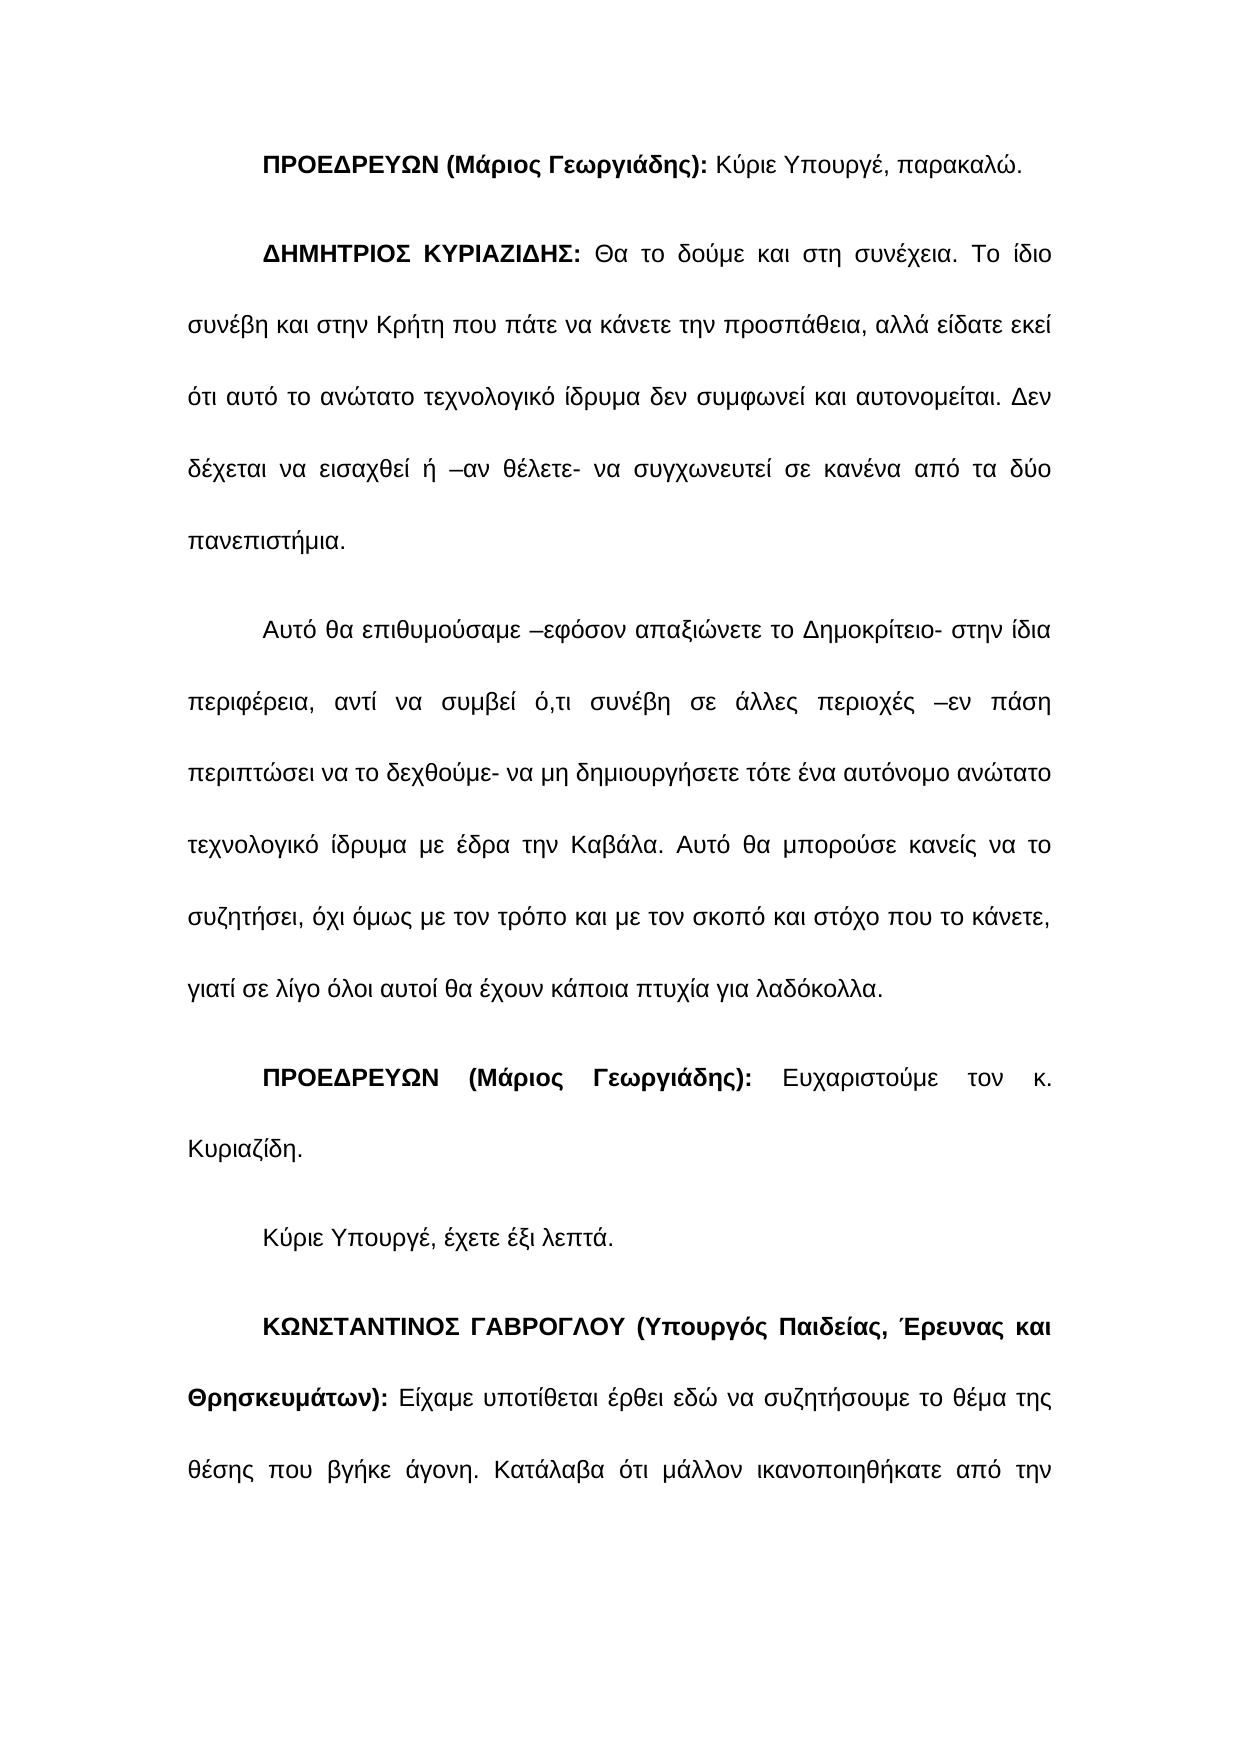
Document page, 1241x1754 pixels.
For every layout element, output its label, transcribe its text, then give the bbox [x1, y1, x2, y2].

text ΠΡΟΕΔΡΕΥΩΝ (Μάριος Γεωργιάδης): Ευχαριστούμε τον κ. Κυριαζίδη. [187, 1062, 1053, 1163]
text Αυτό θα επιθυμούσαμε –εφόσον απαξιώνετε το Δημοκρίτειο- στην ίδια περιφέρεια, αντί να συμβεί ό,τι συνέβη σε άλλες περιοχές –εν πάση περιπτώσει να το δεχθούμε- να μη δημιουργήσετε τότε ένα αυτόνομο ανώτατο τεχνολογικό ίδρυμα με έδρα την Καβάλα. Αυτό θα μπορούσε κανείς να το συζητήσει, όχι όμως με τον τρόπο και με τον σκοπό και στόχο που το κάνετε, γιατί σε λίγο όλοι αυτοί θα έχουν κάποια πτυχία για λαδόκολλα. [187, 614, 1053, 1003]
text Κύριε Υπουργέ, έχετε έξι λεπτά. [187, 1223, 1053, 1252]
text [187, 1311, 1053, 1484]
text ΠΡΟΕΔΡΕΥΩΝ (Μάριος Γεωργιάδης): Κύριε Υπουργέ, παρακαλώ. [187, 150, 1053, 179]
text ΔΗΜΗΤΡΙΟΣ ΚΥΡΙΑΖΙΔΗΣ: Θα το δούμε και στη συνέχεια. Το ίδιο συνέβη και στην Κρήτη που πάτε να κάνετε την προσπάθεια, αλλά είδατε εκεί ότι αυτό το ανώτατο τεχνολογικό ίδρυμα δεν συμφωνεί και αυτονομείται. Δεν δέχεται να εισαχθεί ή –αν θέλετε- να συγχωνευτεί σε κανένα από τα δύο πανεπιστήμια. [187, 238, 1053, 555]
